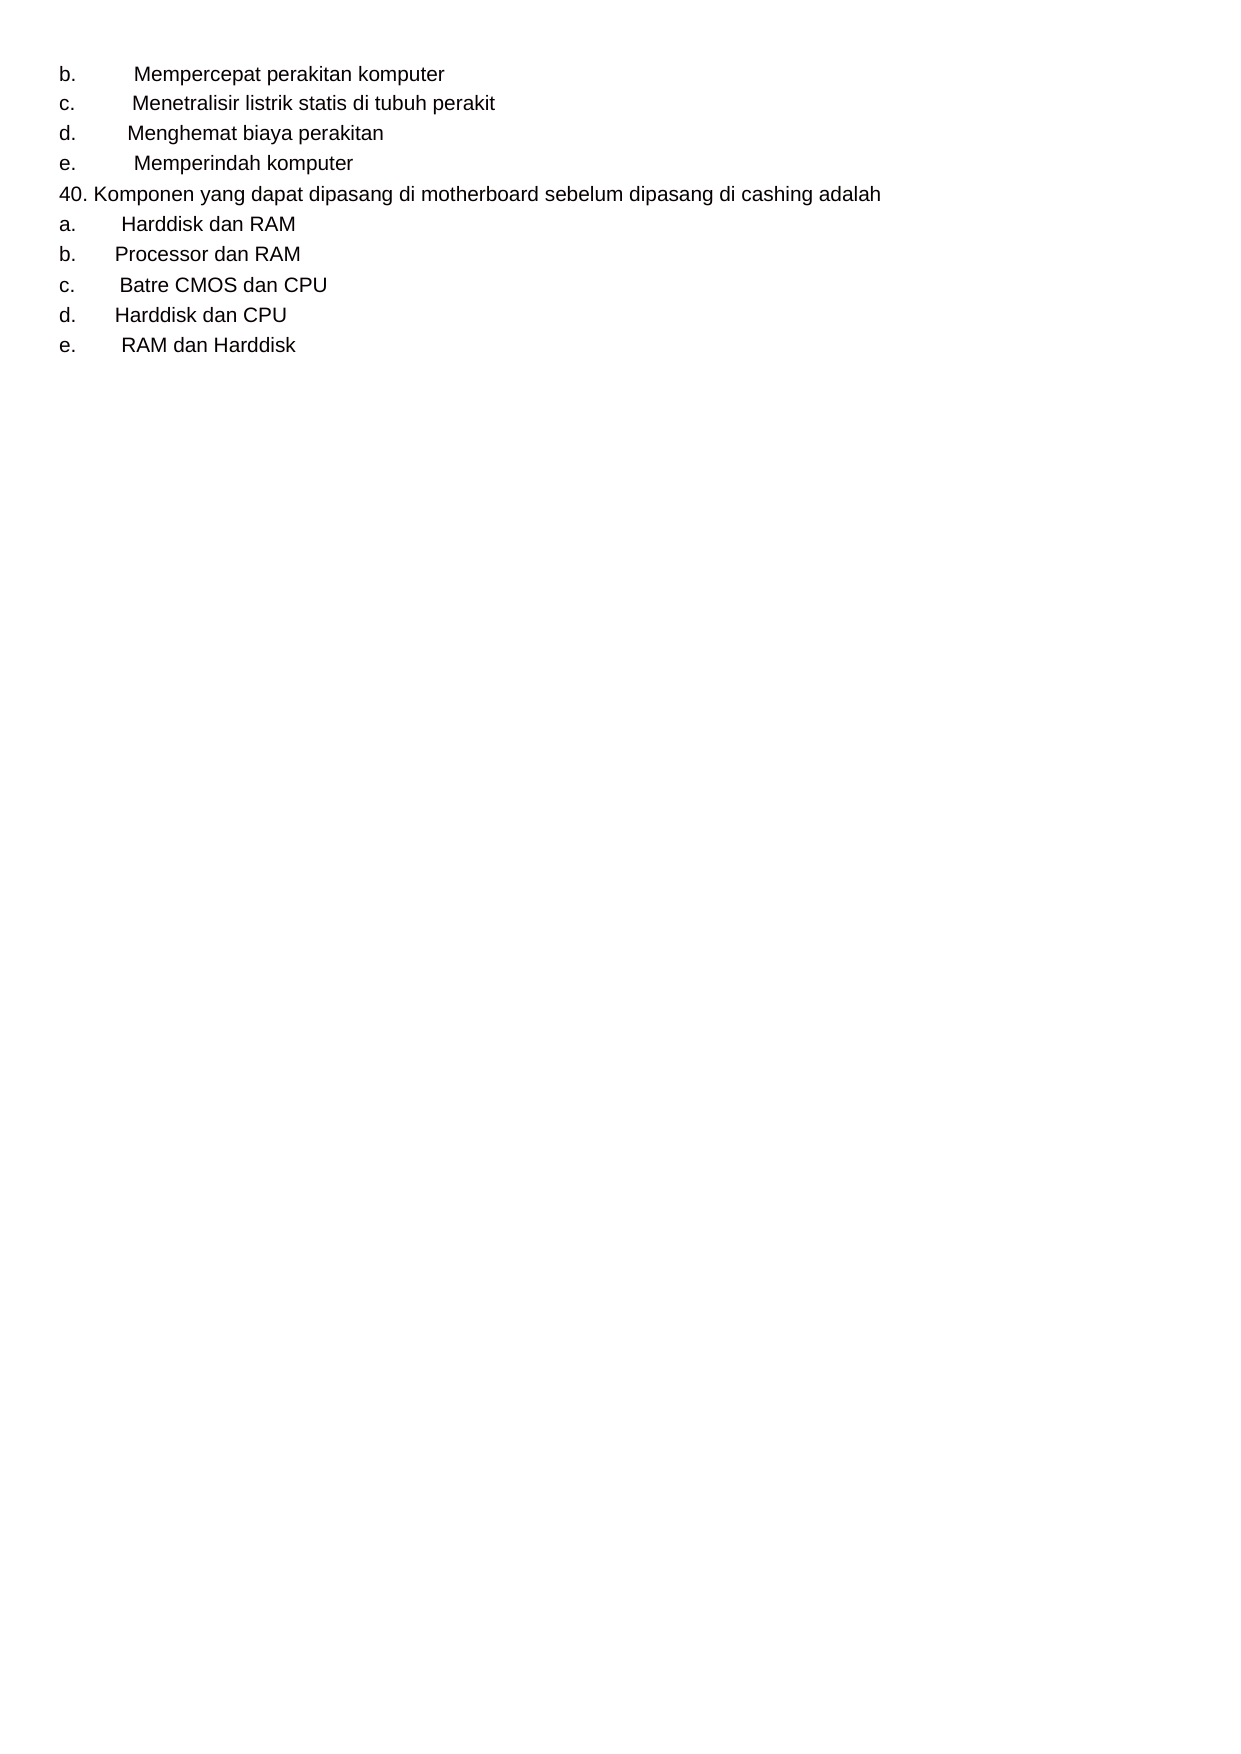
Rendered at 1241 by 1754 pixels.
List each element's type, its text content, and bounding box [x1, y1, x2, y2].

text Menghemat biaya perakitan [127, 116, 1240, 147]
text Menetralisir listrik statis di tubuh perakit [132, 86, 1240, 116]
text Memperindah komputer [133, 147, 1240, 177]
text a. [59, 207, 113, 237]
text e. [59, 147, 126, 177]
text 40. Komponen yang dapat dipasang di motherboard sebelum dipasang di cashing adalah [59, 177, 1240, 207]
text Processor dan RAM [114, 237, 1240, 268]
text c. [59, 268, 113, 298]
text RAM dan Harddisk [121, 328, 1240, 359]
text d. [59, 298, 113, 328]
text d. [59, 116, 126, 147]
text Mempercepat perakitan komputer [133, 61, 1240, 86]
text Batre CMOS dan CPU [119, 268, 1240, 298]
text b. [59, 61, 126, 86]
text Harddisk dan RAM [121, 207, 1240, 237]
text Harddisk dan CPU [114, 298, 1240, 328]
text c. [59, 86, 126, 116]
text e. [59, 328, 113, 359]
text b. [59, 237, 113, 268]
